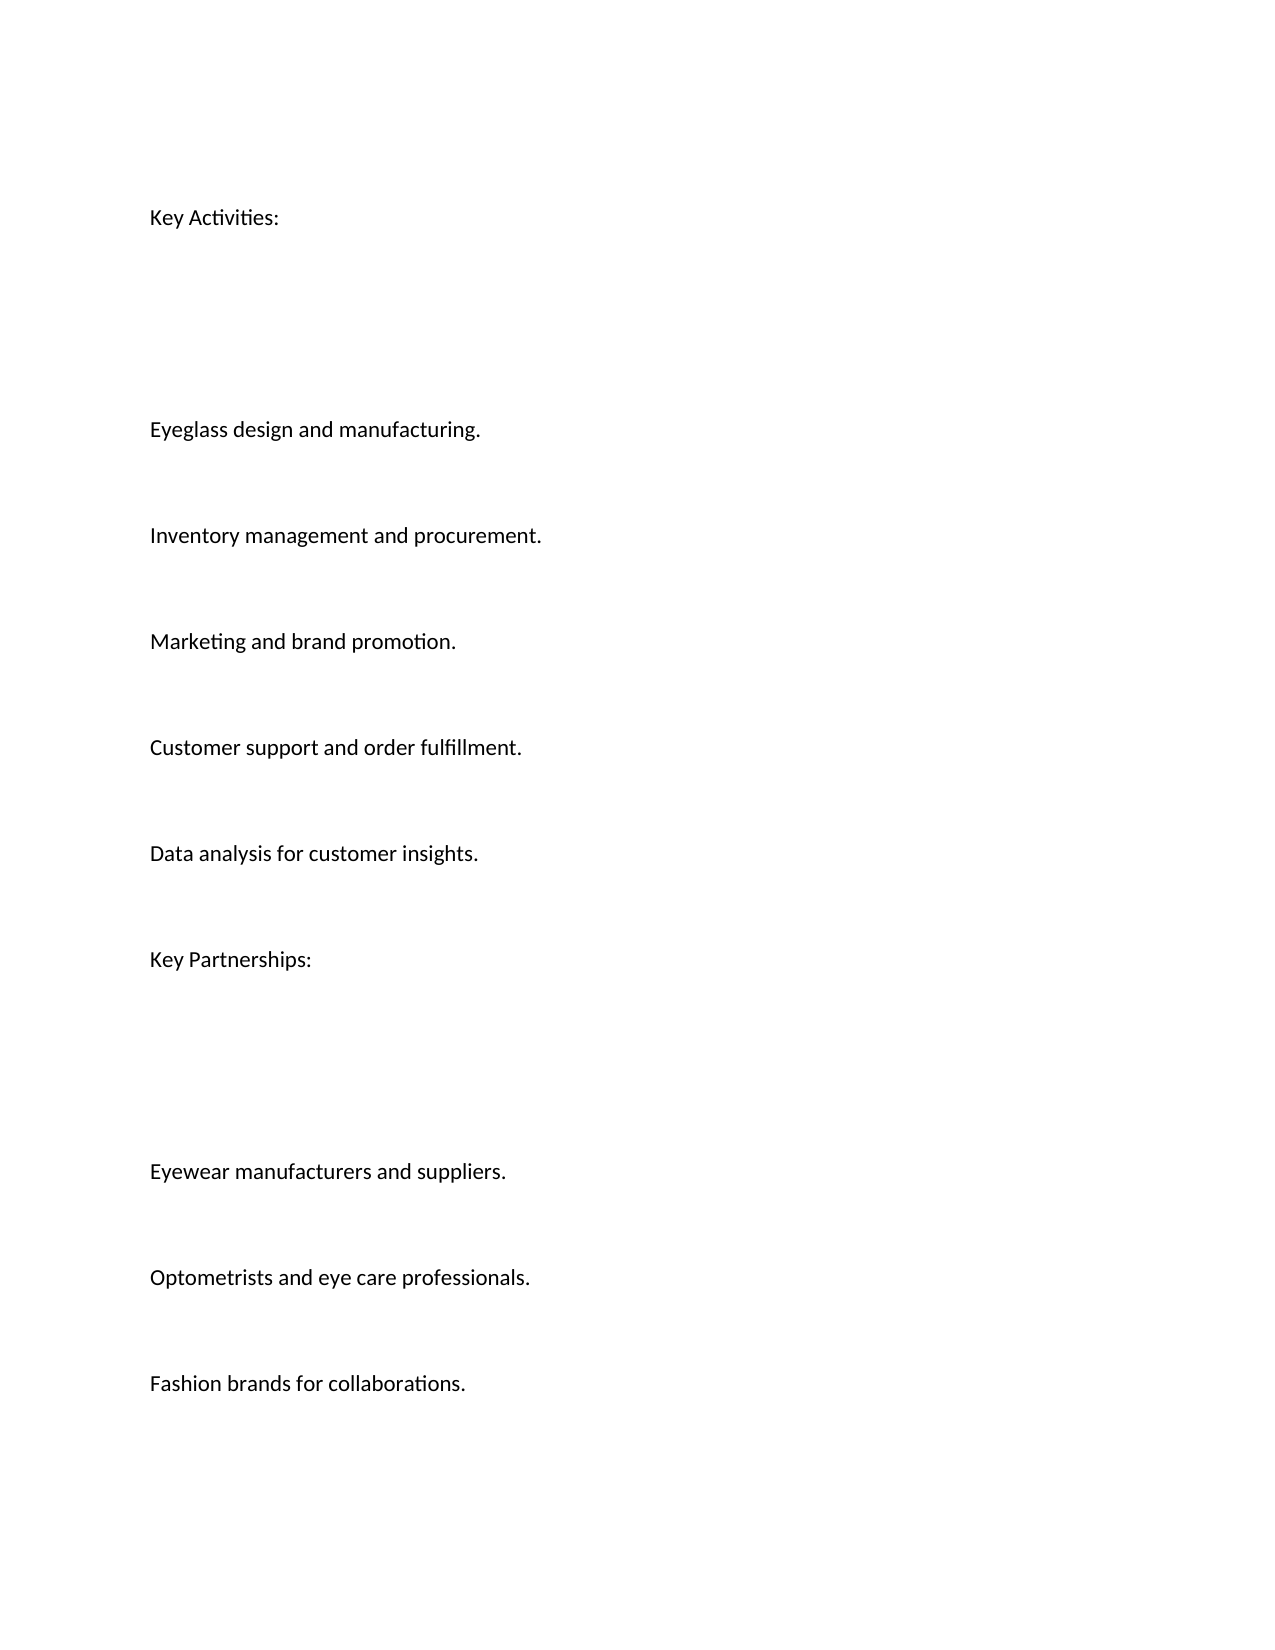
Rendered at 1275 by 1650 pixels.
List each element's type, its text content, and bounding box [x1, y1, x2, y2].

text Key Partnerships: [150, 945, 1125, 973]
text Customer support and order fulfillment. [150, 733, 1125, 761]
text Eyewear manufacturers and suppliers. [150, 1157, 1125, 1185]
text Optometrists and eye care professionals. [150, 1263, 1125, 1291]
text Fashion brands for collaborations. [150, 1369, 1125, 1397]
text Eyeglass design and manufacturing. [150, 415, 1125, 443]
text Inventory management and procurement. [150, 521, 1125, 549]
text Key Activities: [150, 203, 1125, 231]
text Data analysis for customer insights. [150, 839, 1125, 867]
text Marketing and brand promotion. [150, 627, 1125, 655]
